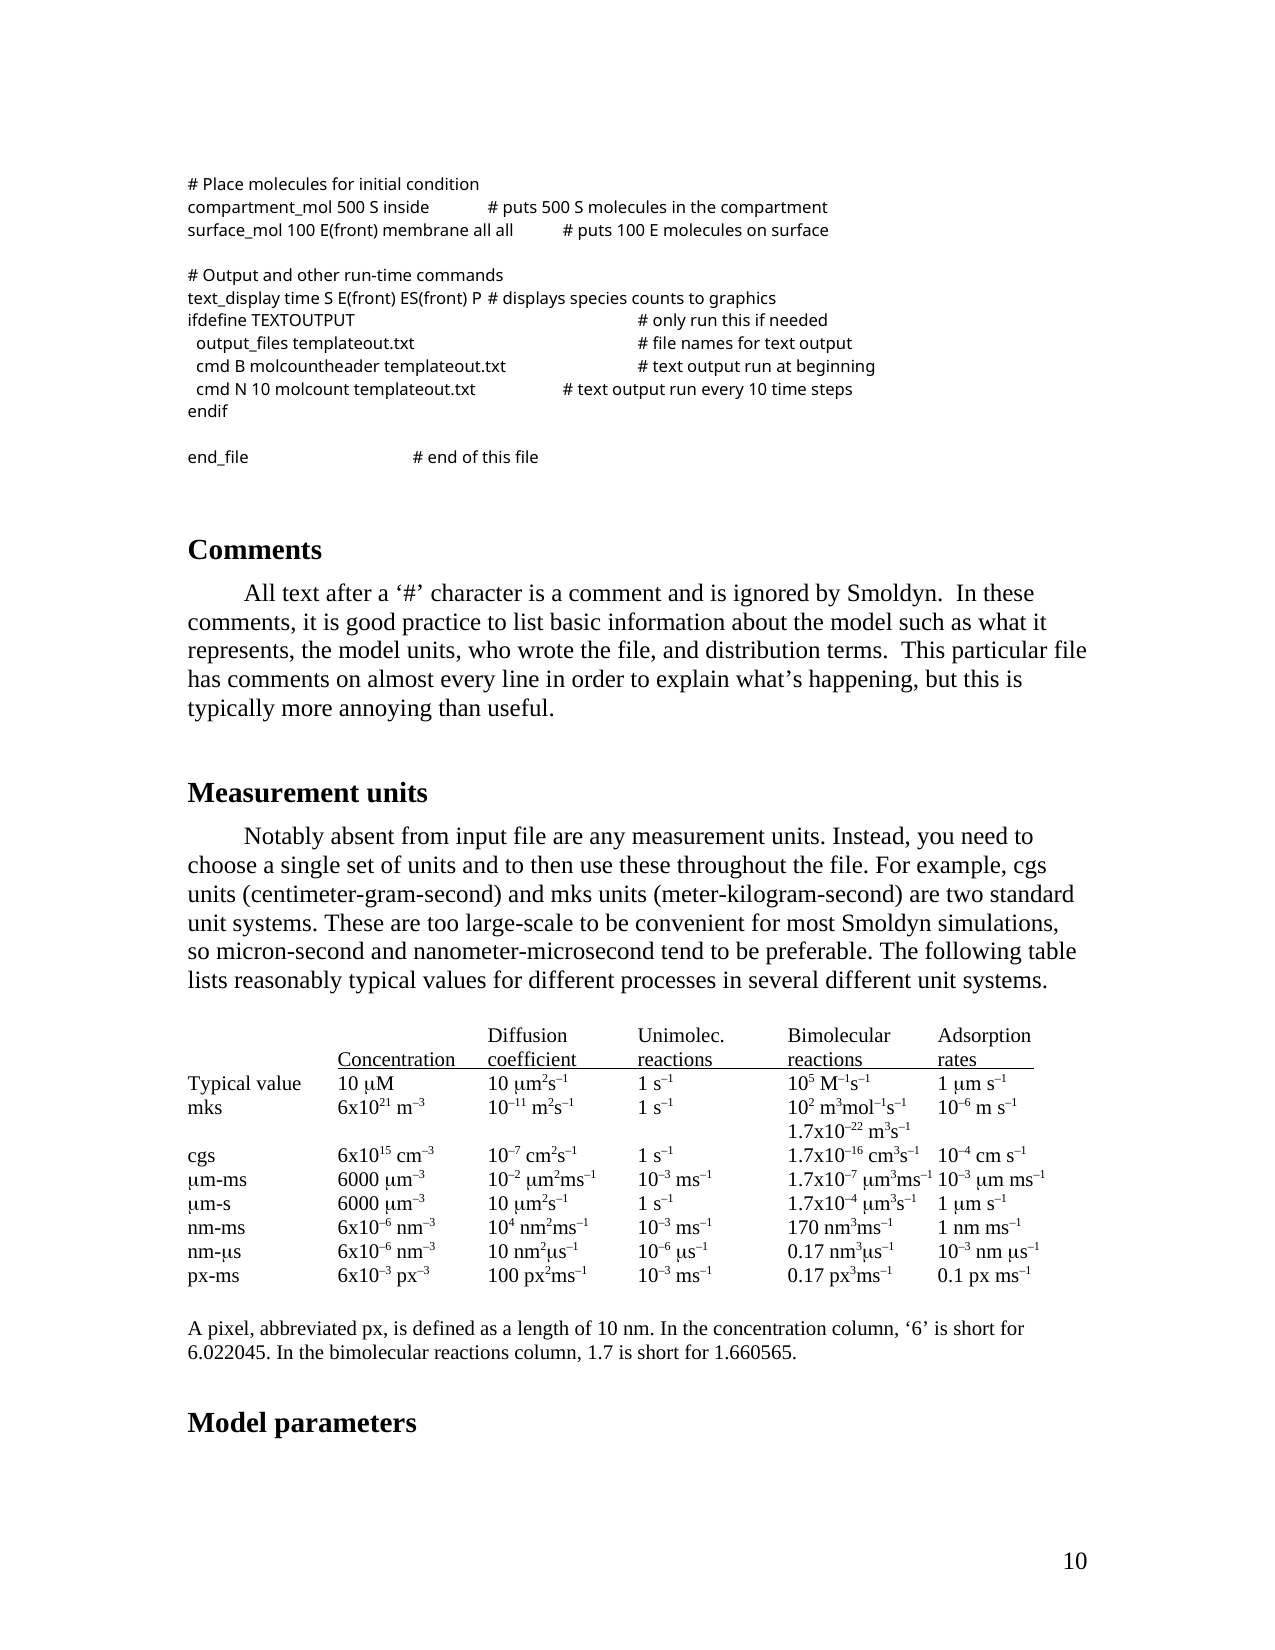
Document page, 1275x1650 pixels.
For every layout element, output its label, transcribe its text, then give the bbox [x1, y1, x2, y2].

text cgs 6x1015 cm–3 10–7 cm2s–1 1 s–1 1.7x10–16 cm3s–1 10–4 cm s–1 [187, 1143, 1087, 1167]
text px-ms 6x10–3 px–3 100 px2ms–1 10–3 ms–1 0.17 px3ms–1 0.1 px ms–1 [187, 1263, 1087, 1287]
text cmd N 10 molcount templateout.txt # text output run every 10 time steps [187, 377, 1087, 400]
text endif [187, 400, 1087, 422]
text text_display time S E(front) ES(front) P # displays species counts to graphics [187, 286, 1087, 309]
text Diffusion Unimolec. Bimolecular Adsorption [187, 1023, 1087, 1047]
text Concentration coefficient reactions reactions rates [187, 1047, 1087, 1071]
text cmd B molcountheader templateout.txt # text output run at beginning [187, 354, 1087, 377]
text output_files templateout.txt # file names for text output [187, 332, 1087, 354]
text nm-ms 6x10–6 nm–3 104 nm2ms–1 10–3 ms–1 170 nm3ms–1 1 nm ms–1 [187, 1215, 1087, 1239]
text compartment_mol 500 S inside # puts 500 S molecules in the compartment [187, 195, 1087, 218]
text Model parameters [187, 1406, 1087, 1439]
text Comments [187, 532, 1087, 565]
text Measurement units [187, 775, 1087, 809]
text nm-s 6x10–6 nm–3 10 nm2s–1 10–6 s–1 0.17 nm3s–1 10–3 nm s–1 [187, 1239, 1087, 1263]
text m-s 6000 m–3 10 m2s–1 1 s–1 1.7x10–4 m3s–1 1 m s–1 [187, 1191, 1087, 1215]
text mks 6x1021 m–3 10–11 m2s–1 1 s–1 102 m3mol–1s–1 10–6 m s–1 [187, 1095, 1087, 1119]
text All text after a ‘#’ character is a comment and is ignored by Smoldyn. In these comments, it is good practice to list basic information about the model such as what it represents, the model units, who wrote the file, and distribution terms. This particular file has comments on almost every line in order to explain what’s happening, but this is typically more annoying than useful. [187, 578, 1087, 722]
text m-ms 6000 m–3 10–2 m2ms–1 10–3 ms–1 1.7x10–7 m3ms–1 10–3 m ms–1 [187, 1167, 1087, 1191]
text A pixel, abbreviated px, is defined as a length of 10 nm. In the concentration column, ‘6’ is short for 6.022045. In the bimolecular reactions column, 1.7 is short for 1.660565. [187, 1316, 1087, 1364]
text surface_mol 100 E(front) membrane all all # puts 100 E molecules on surface [187, 218, 1087, 241]
text # Output and other run-time commands [187, 263, 1087, 286]
text Notably absent from input file are any measurement units. Instead, you need to choose a single set of units and to then use these throughout the file. For example, cgs units (centimeter-gram-second) and mks units (meter-kilogram-second) are two standard unit systems. These are too large-scale to be convenient for most Smoldyn simulations, so micron-second and nanometer-microsecond tend to be preferable. The following table lists reasonably typical values for different processes in several different unit systems. [187, 821, 1087, 994]
text end_file # end of this file [187, 445, 1087, 468]
text # Place molecules for initial condition [187, 173, 1087, 195]
text Typical value 10 M 10 m2s–1 1 s–1 105 M–1s–1 1 m s–1 [187, 1071, 1087, 1095]
text 1.7x10–22 m3s–1 [187, 1119, 1087, 1143]
text ifdefine TEXTOUTPUT # only run this if needed [187, 309, 1087, 332]
